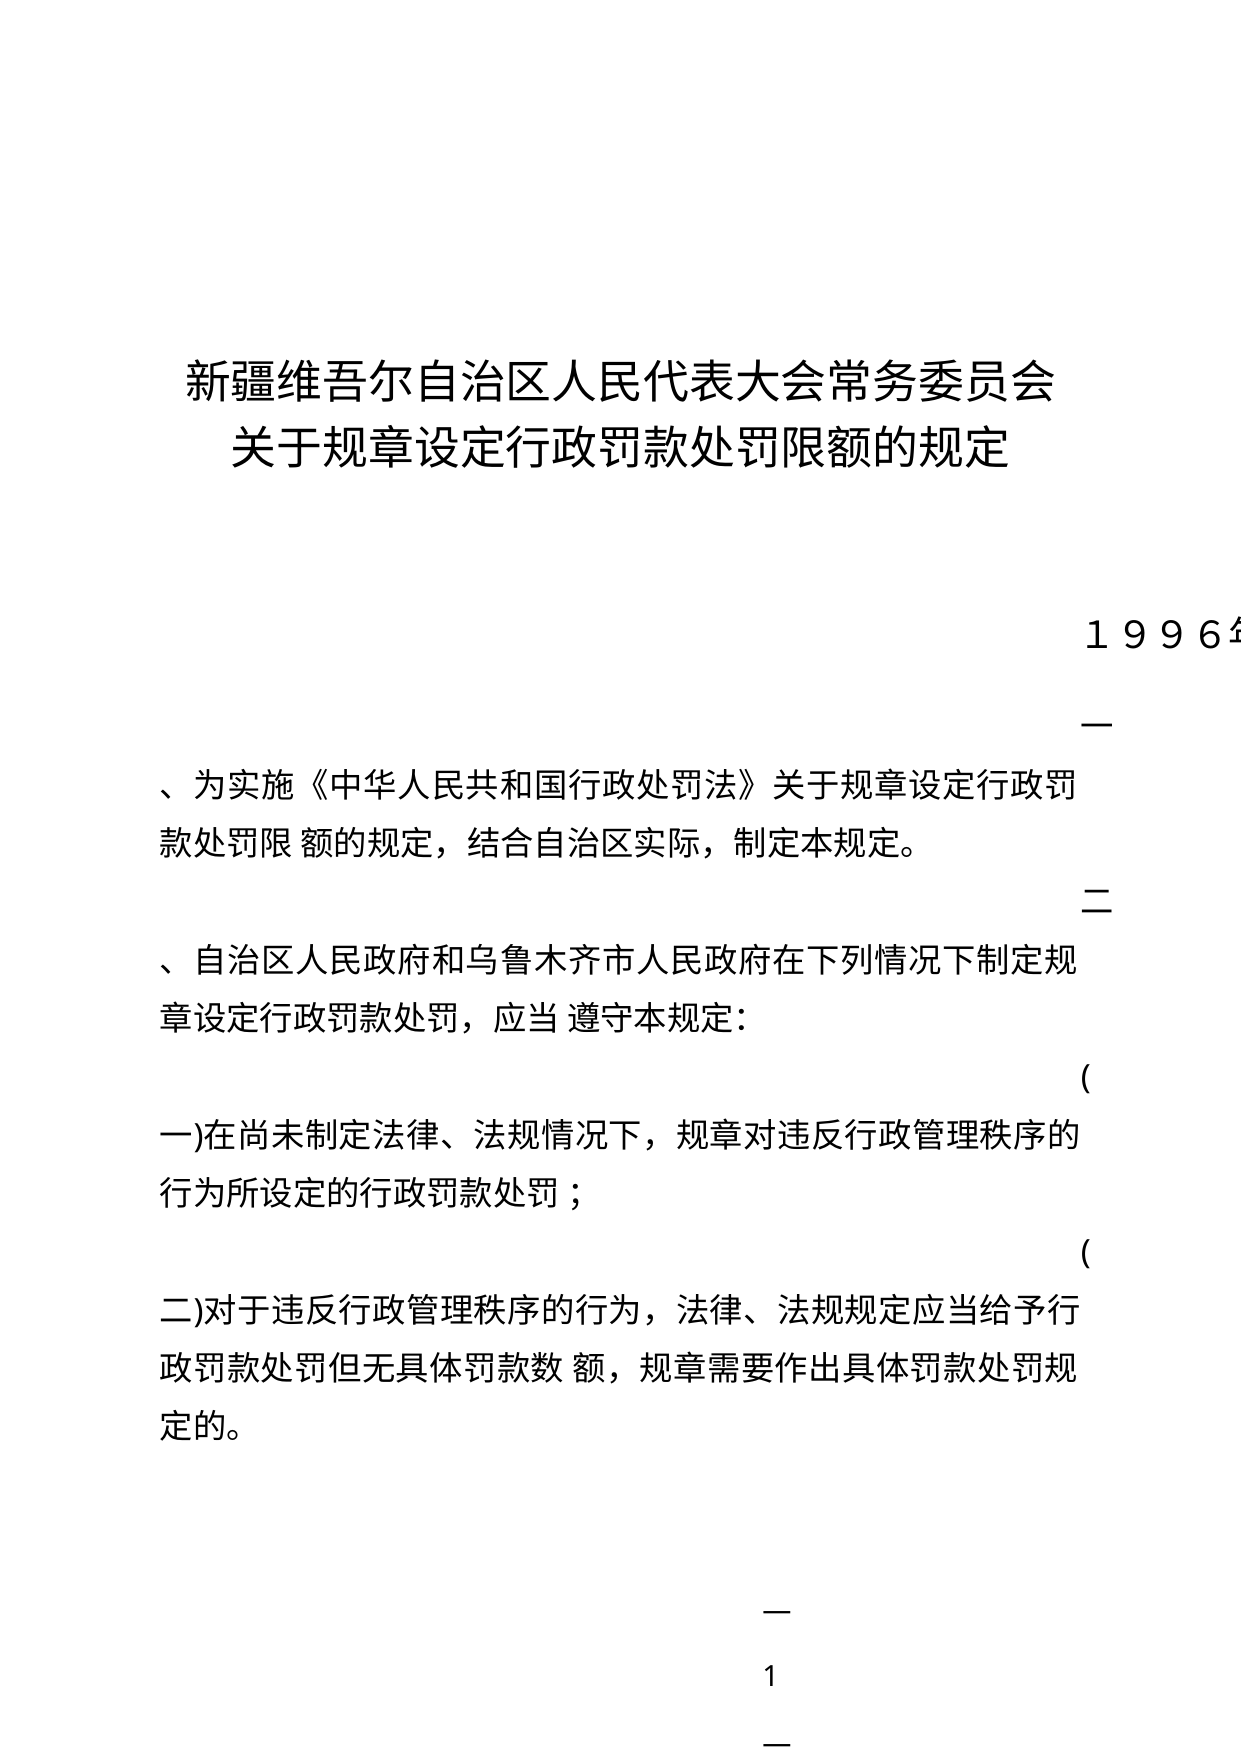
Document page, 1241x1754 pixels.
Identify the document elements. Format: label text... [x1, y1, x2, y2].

text 一、为实施《中华人民共和国行政处罚法》关于规章设定行政罚款处罚限 额的规定，结合自治区实际，制定本规定。 [159, 692, 1081, 867]
text (一)在尚未制定法律、法规情况下，规章对违反行政管理秩序的行为所设定的行政罚款处罚 ； [159, 1042, 1081, 1217]
text 新疆维吾尔自治区人民代表大会常务委员会 [159, 345, 1081, 412]
text 二、自治区人民政府和乌鲁木齐市人民政府在下列情况下制定规章设定行政罚款处罚，应当 遵守本规定： [159, 867, 1081, 1042]
text 关于规章设定行政罚款处罚限额的规定 [159, 412, 1081, 478]
text （１９９６年９月２６日新疆维吾尔自治区第八届人民代表大会常务委员会第二十三次会议通过） [1078, 538, 1240, 659]
text (二)对于违反行政管理秩序的行为，法律、法规规定应当给予行政罚款处罚但无具体罚款数 额，规章需要作出具体罚款处罚规定的。 [159, 1217, 1081, 1450]
